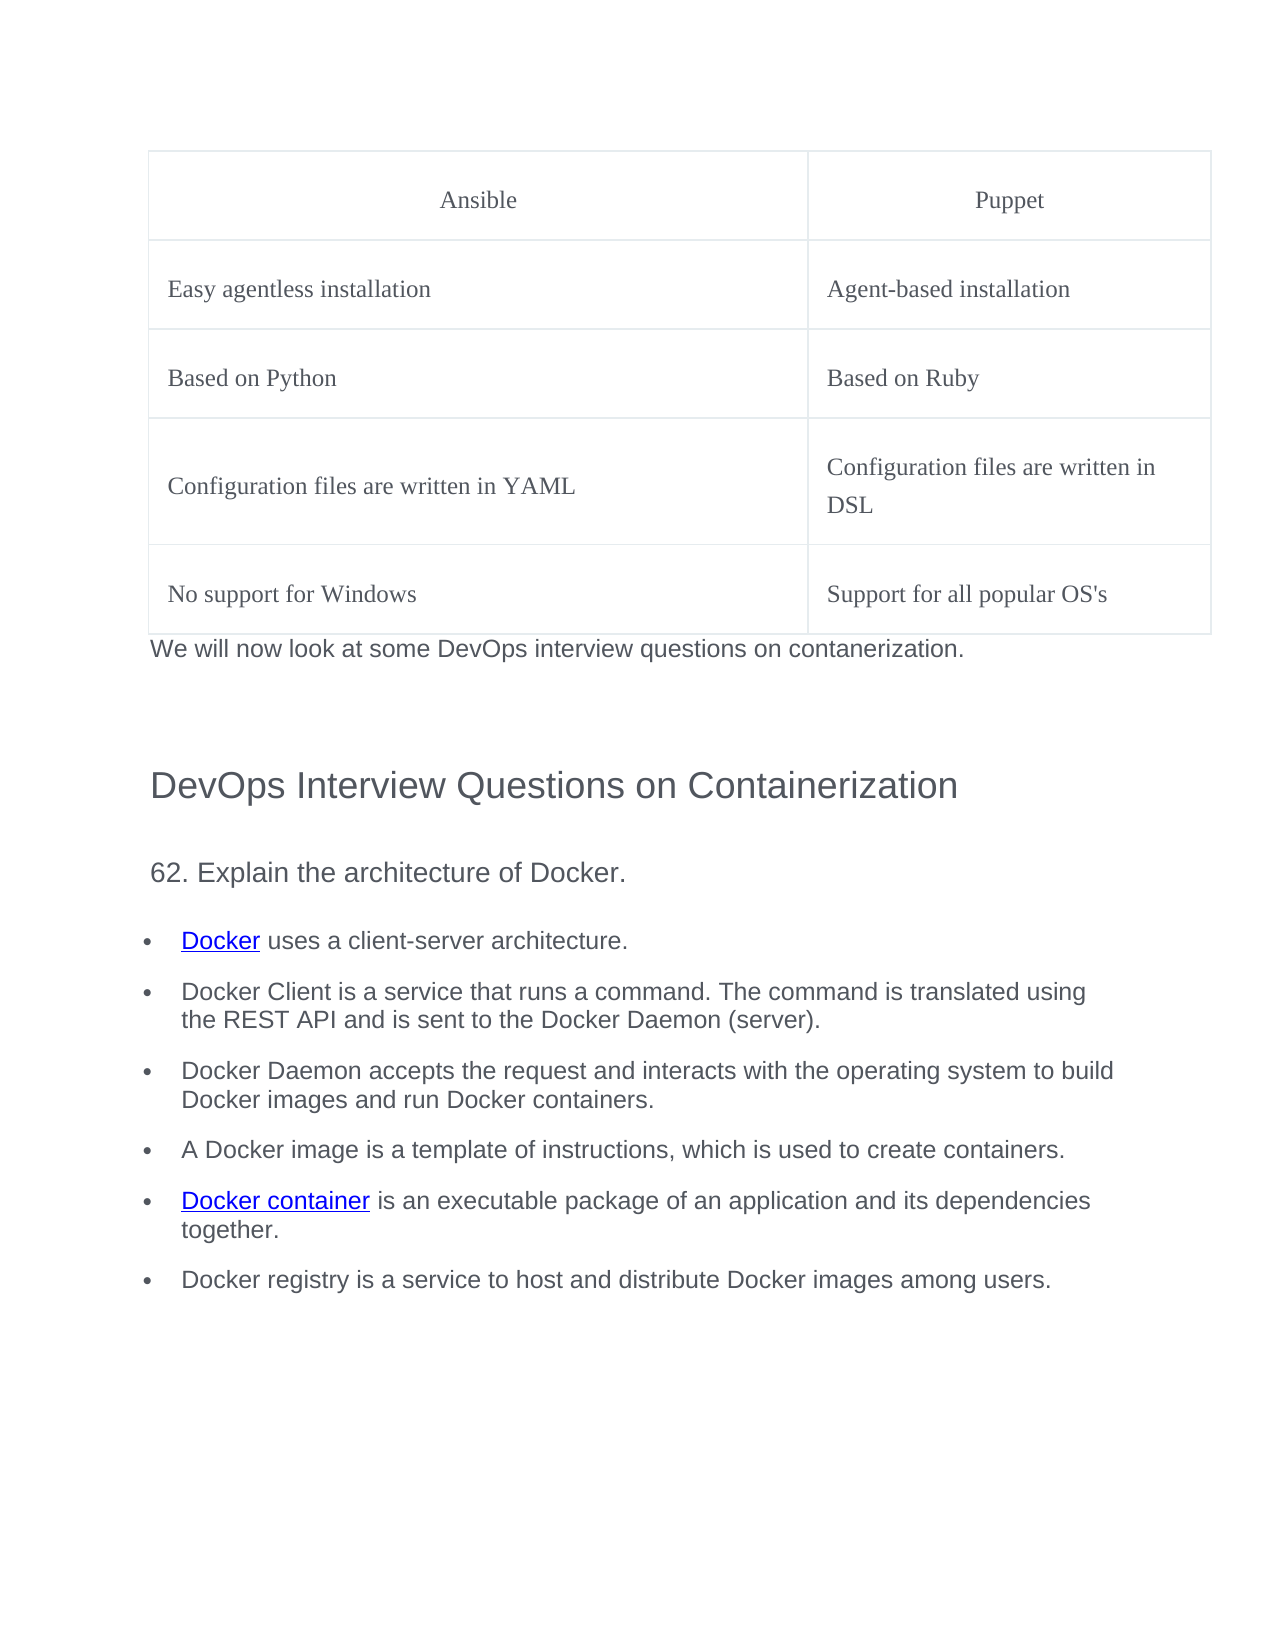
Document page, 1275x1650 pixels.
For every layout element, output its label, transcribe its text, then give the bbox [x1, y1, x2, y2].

table_header Puppet [809, 152, 1210, 239]
table_cell Based on Ruby [809, 330, 1210, 417]
table_cell Agent-based installation [809, 241, 1210, 328]
list Docker Client is a service that runs a command. The command is translated using the REST API and is sent to the Docker Daemon (server). [144, 977, 1125, 1034]
table_cell No support for Windows [149, 545, 807, 633]
list Docker uses a client-server architecture. [144, 926, 1125, 955]
list A Docker image is a template of instructions, which is used to create containers. [144, 1136, 1125, 1164]
table_cell Support for all popular OS's [809, 545, 1210, 633]
table_cell Configuration files are written in DSL [809, 419, 1210, 544]
table_cell Based on Python [149, 330, 807, 417]
table_cell Configuration files are written in YAML [149, 419, 807, 544]
table_header Ansible [149, 152, 807, 239]
text 62. Explain the architecture of Docker. [150, 856, 1125, 889]
list Docker container is an executable package of an application and its dependencies together. [144, 1186, 1125, 1244]
list Docker registry is a service to host and distribute Docker images among users. [144, 1266, 1125, 1294]
list Docker Daemon accepts the request and interacts with the operating system to build Docker images and run Docker containers. [144, 1056, 1125, 1114]
text We will now look at some DevOps interview questions on contanerization. [150, 635, 1125, 663]
text DevOps Interview Questions on Containerization [150, 763, 1125, 806]
table_cell Easy agentless installation [149, 241, 807, 328]
